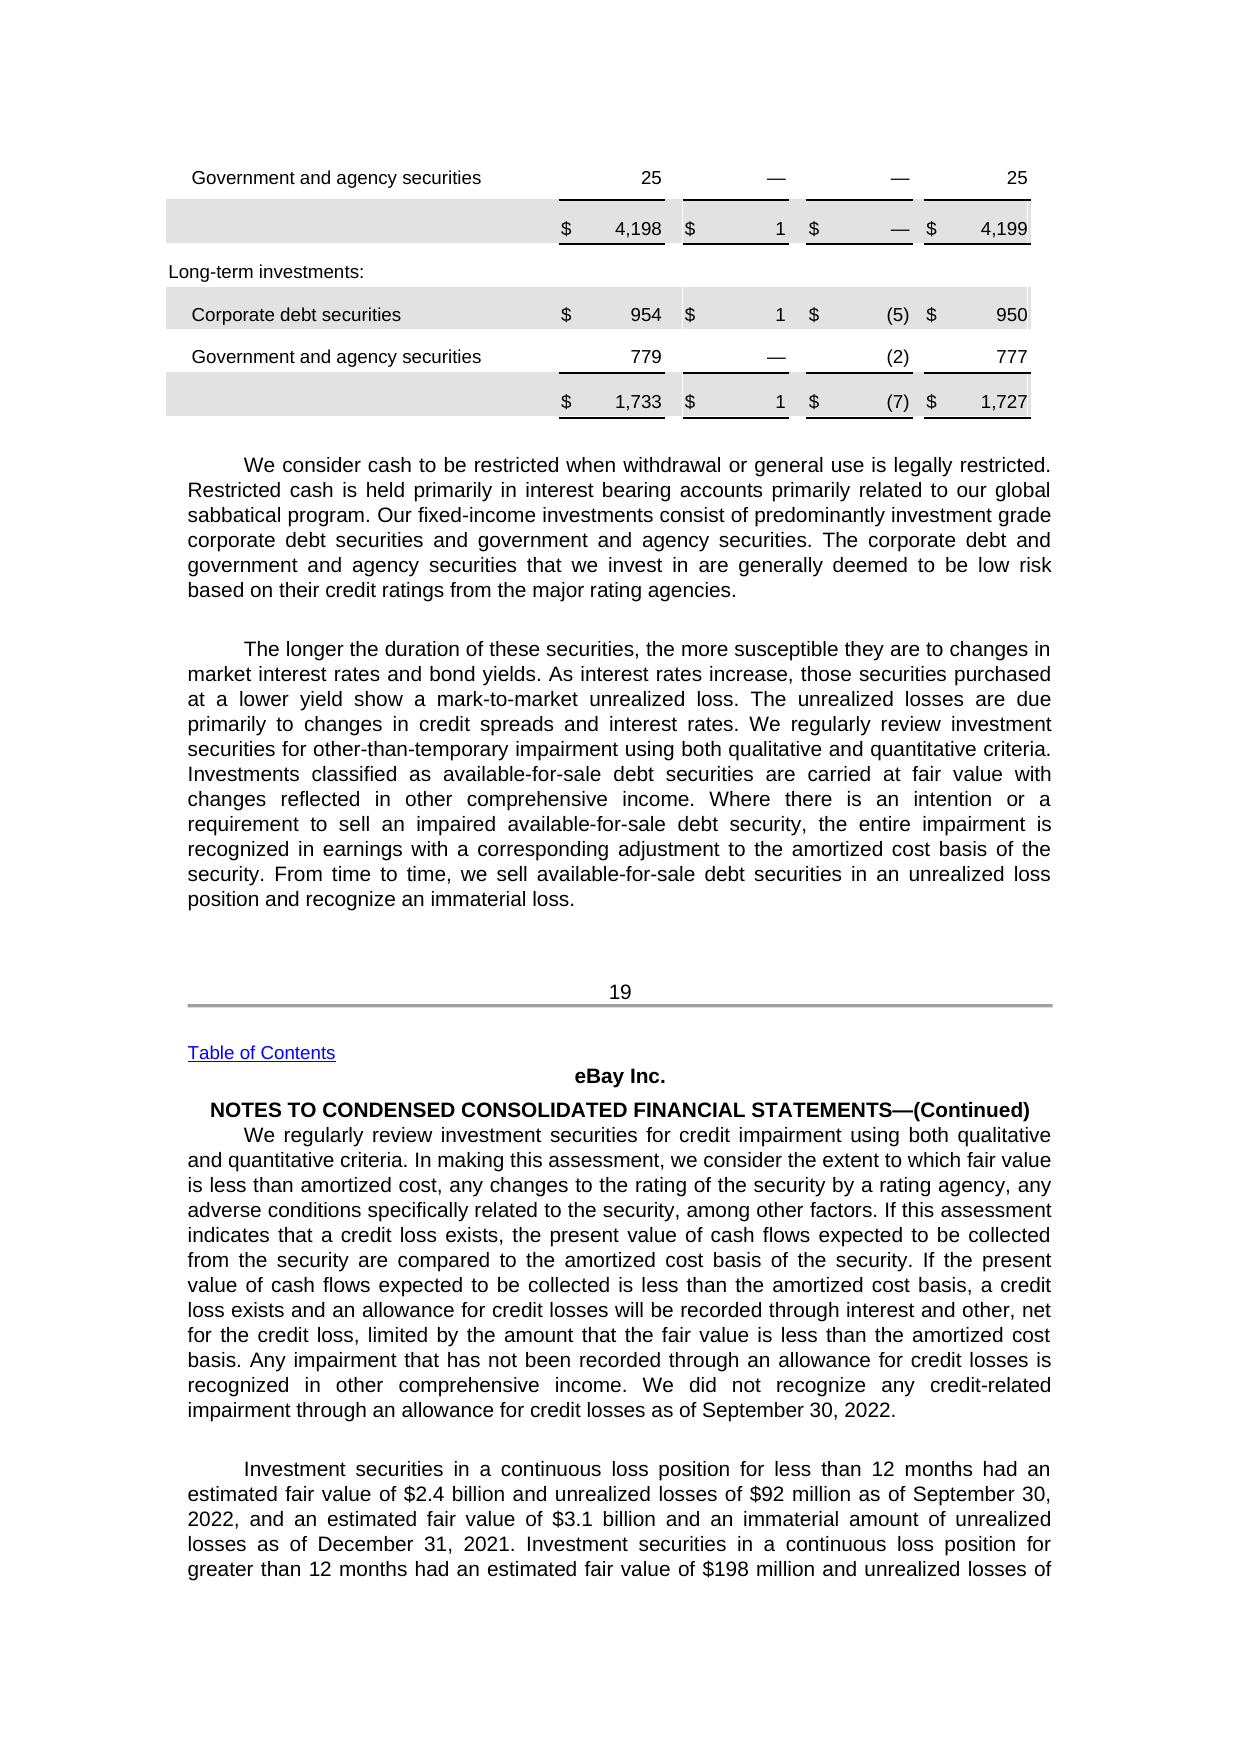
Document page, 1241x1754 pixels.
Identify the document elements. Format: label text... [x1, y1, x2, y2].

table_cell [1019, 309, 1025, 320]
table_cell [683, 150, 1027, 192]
text The longer the duration of these securities, the more susceptible they are to changes in market interest rates and bond yields. As interest rates increase, those securities purchased at a lower yield show a mark-to-market unrealized loss. The unrealized losses are due primarily to changes in credit spreads and interest rates. We regularly review investment securities for other-than-temporary impairment using both qualitative and quantitative criteria. Investments classified as available-for-sale debt securities are carried at fair value with changes reflected in other comprehensive income. Where there is an intention or a requirement to sell an impaired available-for-sale debt security, the entire impairment is recognized in earnings with a corresponding adjustment to the amortized cost basis of the security. From time to time, we sell available-for-sale debt securities in an unrealized loss position and recognize an immaterial loss. [187, 636, 1053, 911]
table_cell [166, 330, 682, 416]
text 19 [187, 979, 1053, 1004]
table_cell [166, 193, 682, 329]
text eBay Inc. [187, 1063, 1053, 1088]
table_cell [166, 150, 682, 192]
text NOTES TO CONDENSED CONSOLIDATED FINANCIAL STATEMENTS—(Continued) [187, 1097, 1053, 1122]
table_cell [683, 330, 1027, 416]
text Table of Contents [187, 1038, 1053, 1063]
text We consider cash to be restricted when withdrawal or general use is legally restricted. Restricted cash is held primarily in interest bearing accounts primarily related to our global sabbatical program. Our fixed-income investments consist of predominantly investment grade corporate debt securities and government and agency securities. The corporate debt and government and agency securities that we invest in are generally deemed to be low risk based on their credit ratings from the major rating agencies. [187, 452, 1053, 602]
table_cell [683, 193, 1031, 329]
text We regularly review investment securities for credit impairment using both qualitative and quantitative criteria. In making this assessment, we consider the extent to which fair value is less than amortized cost, any changes to the rating of the security by a rating agency, any adverse conditions specifically related to the security, among other factors. If this assessment indicates that a credit loss exists, the present value of cash flows expected to be collected from the security are compared to the amortized cost basis of the security. If the present value of cash flows expected to be collected is less than the amortized cost basis, a credit loss exists and an allowance for credit losses will be recorded through interest and other, net for the credit loss, limited by the amount that the fair value is less than the amortized cost basis. Any impairment that has not been recorded through an allowance for credit losses is recognized in other comprehensive income. We did not recognize any credit-related impairment through an allowance for credit losses as of September 30, 2022. [187, 1122, 1053, 1422]
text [187, 1456, 1053, 1581]
